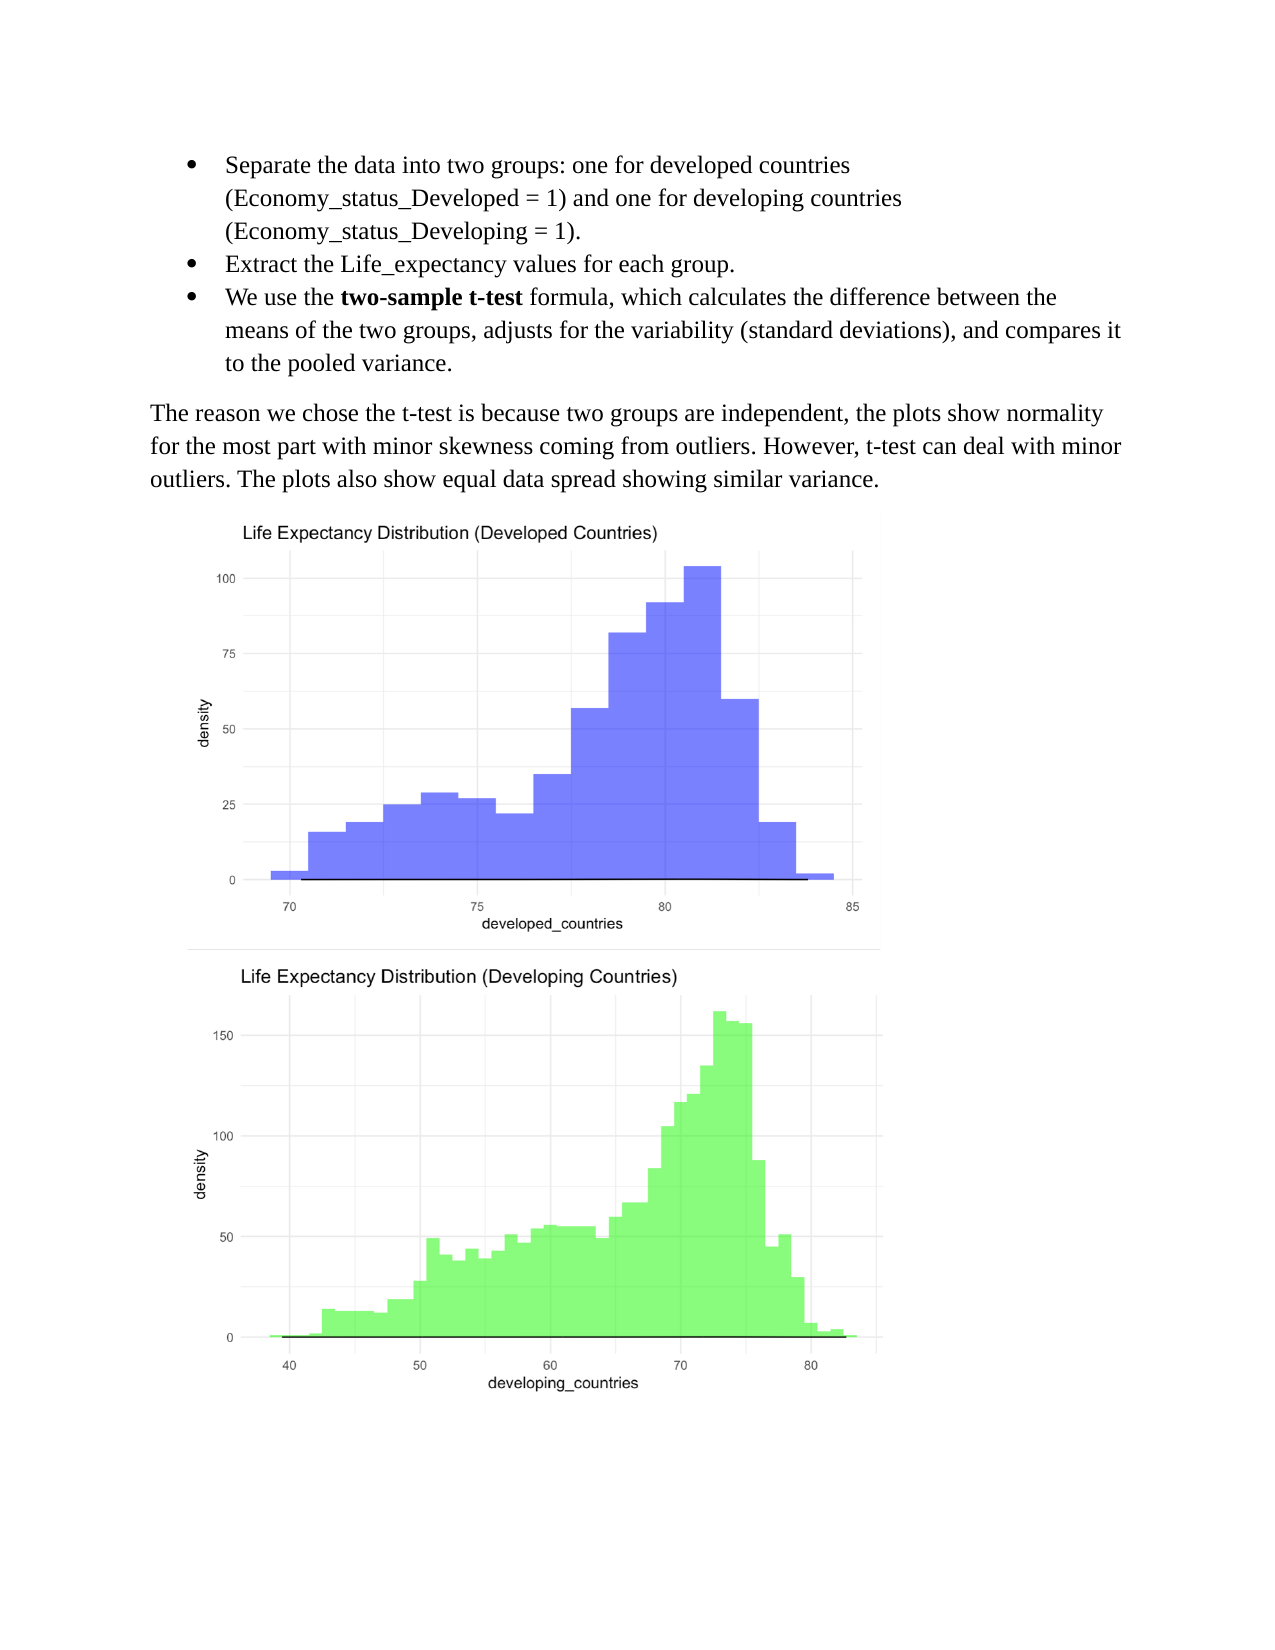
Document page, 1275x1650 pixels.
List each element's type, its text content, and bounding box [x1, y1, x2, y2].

list Separate the data into two groups: one for developed countries (Economy_status_Developed = 1) and one for developing countries (Economy_status_Developing = 1). [187, 150, 1125, 245]
picture [187, 956, 884, 1408]
list We use the two-sample t-test formula, which calculates the difference between the means of the two groups, adjusts for the variability (standard deviations), and compares it to the pooled variance. [187, 282, 1125, 377]
list Extract the Life_expectancy values for each group. [187, 249, 1125, 278]
picture [187, 513, 881, 952]
text The reason we chose the t-test is because two groups are independent, the plots show normality for the most part with minor skewness coming from outliers. However, t-test can deal with minor outliers. The plots also show equal data spread showing similar variance. [150, 398, 1125, 493]
